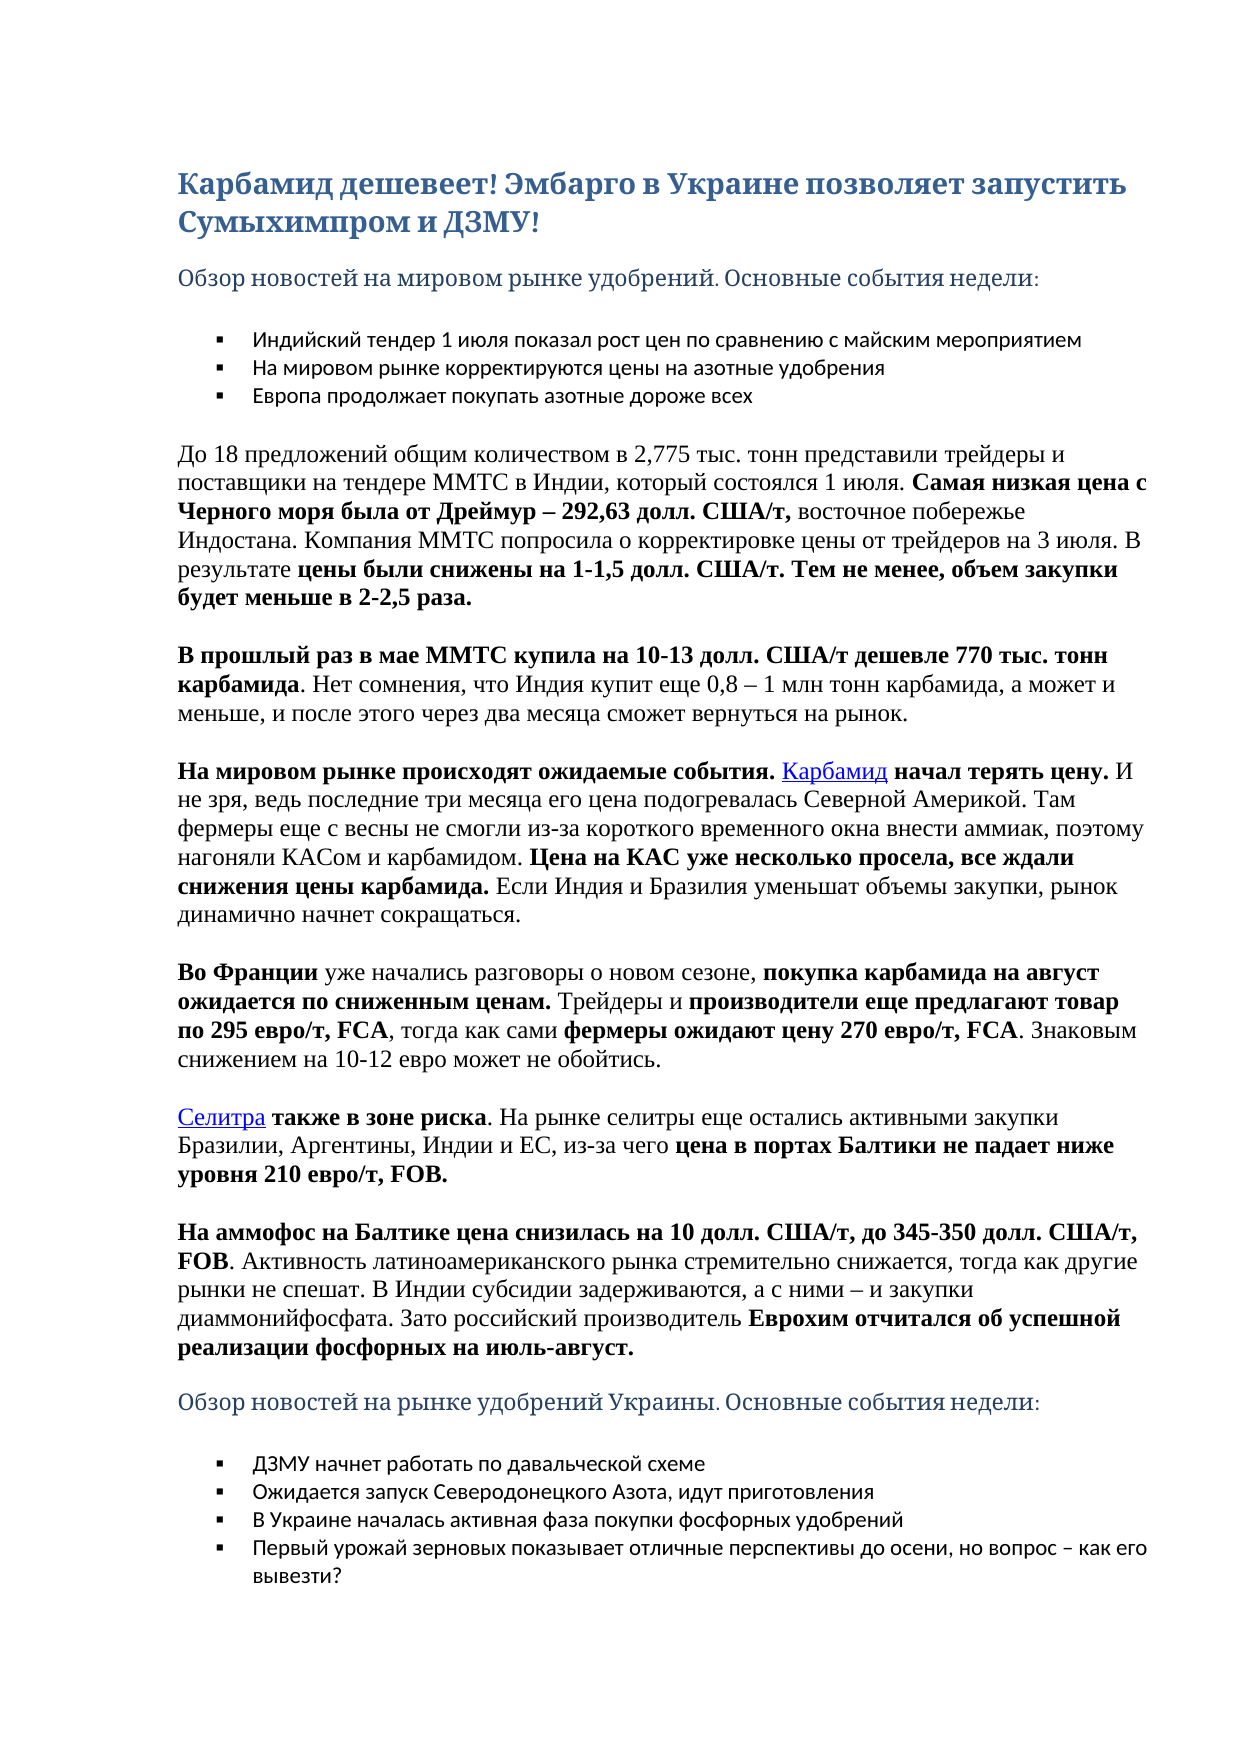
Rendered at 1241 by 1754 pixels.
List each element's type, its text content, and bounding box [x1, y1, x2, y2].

text До 18 предложений общим количеством в 2,775 тыс. тонн представили трейдеры и поставщики на тендере ММТС в Индии, который состоялся 1 июля. Самая низкая цена с Черного моря была от Дреймур – 292,63 долл. США/т, восточное побережье Индостана. Компания ММТС попросила о корректировке цены от трейдеров на 3 июля. В результате цены были снижены на 1-1,5 долл. США/т. Тем не менее, объем закупки будет меньше в 2-2,5 раза. [177, 439, 1152, 611]
text Селитра также в зоне риска. На рынке селитры еще остались активными закупки Бразилии, Аргентины, Индии и ЕС, из-за чего цена в портах Балтики не падает ниже уровня 210 евро/т, FOB. [177, 1102, 1152, 1188]
list Европа продолжает покупать азотные дороже всех [215, 381, 1152, 409]
text Во Франции уже начались разговоры о новом сезоне, покупка карбамида на август ожидается по сниженным ценам. Трейдеры и производители еще предлагают товар по 295 евро/т, FCA, тогда как сами фермеры ожидают цену 270 евро/т, FCA. Знаковым снижением на 10-12 евро может не обойтись. [177, 957, 1152, 1072]
list На мировом рынке корректируются цены на азотные удобрения [215, 353, 1152, 381]
list Ожидается запуск Северодонецкого Азота, идут приготовления [215, 1477, 1152, 1505]
text В прошлый раз в мае ММТС купила на 10-13 долл. США/т дешевле 770 тыс. тонн карбамида. Нет сомнения, что Индия купит еще 0,8 – 1 млн тонн карбамида, а может и меньше, и после этого через два месяца сможет вернуться на рынок. [177, 640, 1152, 727]
text На аммофос на Балтике цена снизилась на 10 долл. США/т, до 345-350 долл. США/т, FOB. Активность латиноамериканского рынка стремительно снижается, тогда как другие рынки не спешат. В Индии субсидии задерживаются, а с ними – и закупки диаммонийфосфата. Зато российский производитель Еврохим отчитался об успешной реализации фосфорных на июль-август. [177, 1217, 1152, 1361]
list Индийский тендер 1 июля показал рост цен по сравнению с майским мероприятием [215, 325, 1152, 353]
list Первый урожай зерновых показывает отличные перспективы до осени, но вопрос – как его вывезти? [215, 1533, 1152, 1589]
list ДЗМУ начнет работать по давальческой схеме [215, 1449, 1152, 1477]
subtitle Карбамид дешевеет! Эмбарго в Украине позволяет запустить Сумыхимпром и ДЗМУ! [177, 168, 1152, 240]
subtitle Обзор новостей на мировом рынке удобрений. Основные события недели: [177, 266, 1152, 292]
text На мировом рынке происходят ожидаемые события. Карбамид начал терять цену. И не зря, ведь последние три месяца его цена подогревалась Северной Америкой. Там фермеры еще с весны не смогли из-за короткого временного окна внести аммиак, поэтому нагоняли КАСом и карбамидом. Цена на КАС уже несколько просела, все ждали снижения цены карбамида. Если Индия и Бразилия уменьшат объемы закупки, рынок динамично начнет сокращаться. [177, 756, 1152, 928]
list В Украине началась активная фаза покупки фосфорных удобрений [215, 1505, 1152, 1533]
subtitle Обзор новостей на рынке удобрений Украины. Основные события недели: [177, 1390, 1152, 1416]
